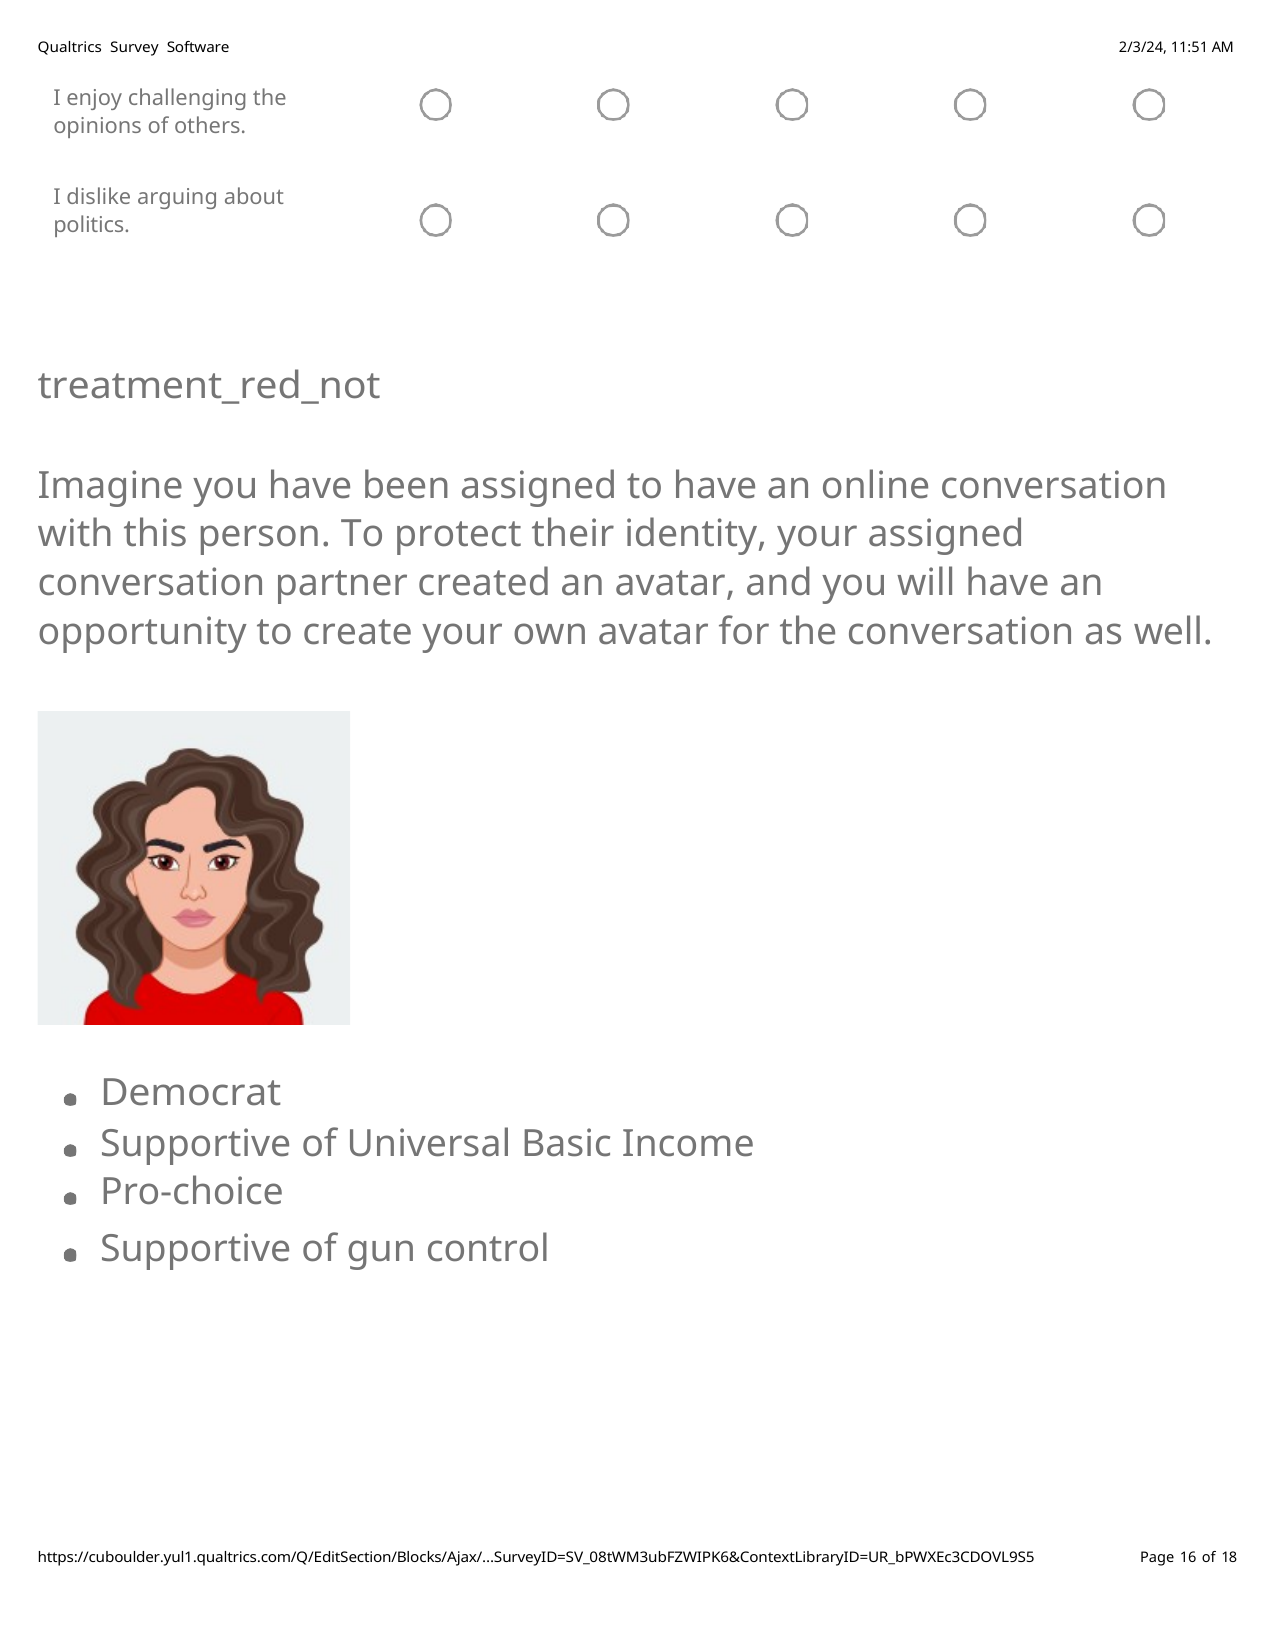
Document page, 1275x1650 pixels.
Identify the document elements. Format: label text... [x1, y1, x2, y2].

text I dislike arguing about politics. [53, 181, 330, 238]
picture [63, 1144, 77, 1157]
picture [37, 711, 350, 1025]
text treatment_red_not [37, 358, 1246, 409]
picture [953, 88, 987, 121]
picture [1132, 88, 1166, 121]
picture [597, 88, 630, 121]
picture [775, 203, 809, 237]
picture [419, 203, 452, 237]
picture [1132, 203, 1166, 237]
picture [419, 88, 452, 121]
text Supportive of Universal Basic Income Pro-choice [64, 1118, 772, 1216]
text Supportive of gun control [64, 1216, 1246, 1272]
picture [63, 1093, 77, 1106]
text Imagine you have been assigned to have an online conversation with this person. To protect their identity, your assigned conversation partner created an avatar, and you will have an opportunity to create your own avatar for the conversation as well. [37, 459, 1230, 655]
picture [63, 1248, 77, 1262]
text Democrat [64, 742, 1246, 1117]
picture [775, 88, 809, 121]
text I enjoy challenging the opinions of others. [53, 83, 330, 140]
picture [597, 203, 630, 237]
picture [953, 203, 987, 237]
picture [63, 1192, 77, 1205]
